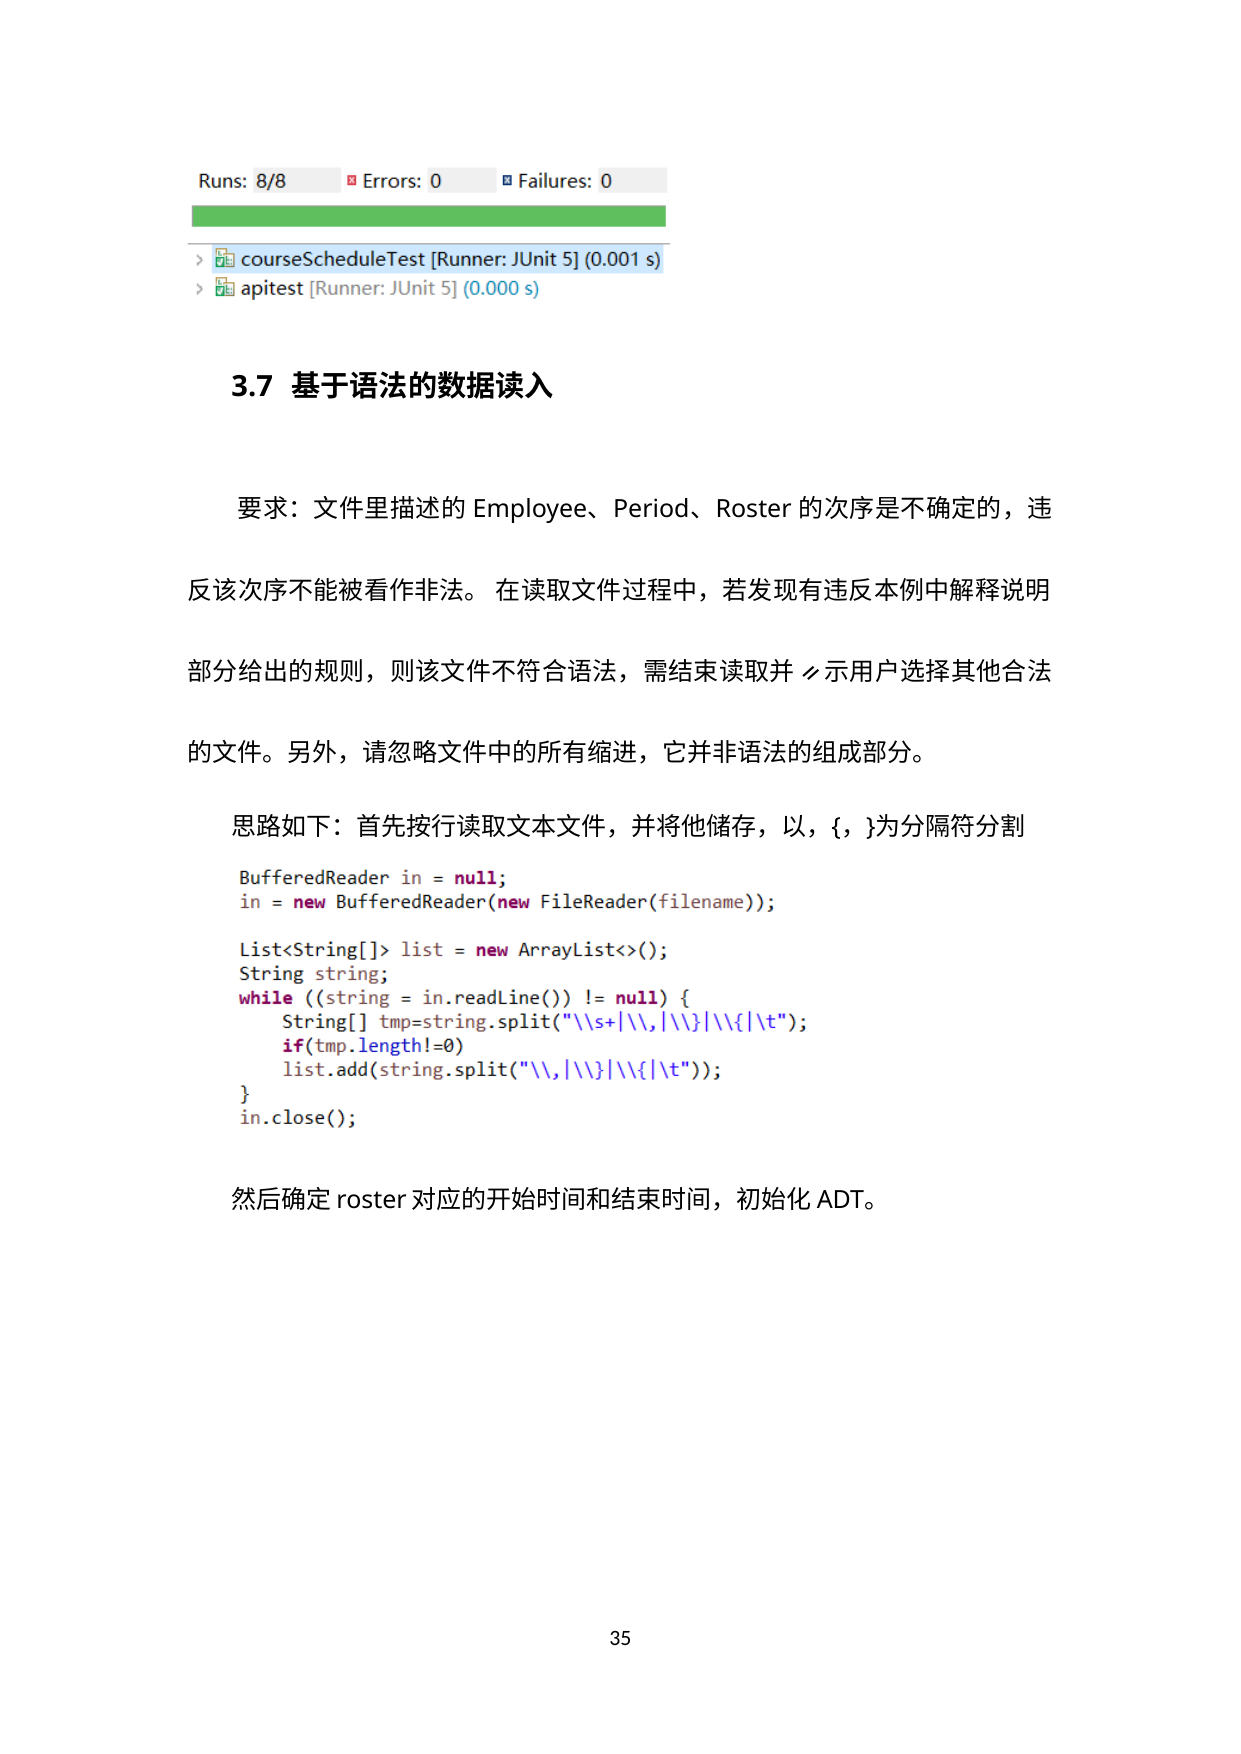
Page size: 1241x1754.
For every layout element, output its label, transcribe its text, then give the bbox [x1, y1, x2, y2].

text 思路如下：首先按行读取文本文件，并将他储存，以，{，}为分隔符分割 [187, 792, 1053, 857]
picture [231, 866, 885, 1142]
picture [187, 162, 670, 305]
text 然后确定roster对应的开始时间和结束时间，初始化ADT。 [187, 1166, 1053, 1231]
text 要求：文件里描述的 Employee、Period、Roster 的次序是不确定的，违反该次序不能被看作非法。 在读取文件过程中，若发现有违反本例中解释说明部分给出的规则，则该文件不符合语法，需结束读取并ᨀ示用户选择其他合法的文件。另外，请忽略文件中的所有缩进，它并非语法的组成部分。 [187, 474, 1053, 783]
subtitle 基于语法的数据读入 [231, 352, 1053, 417]
